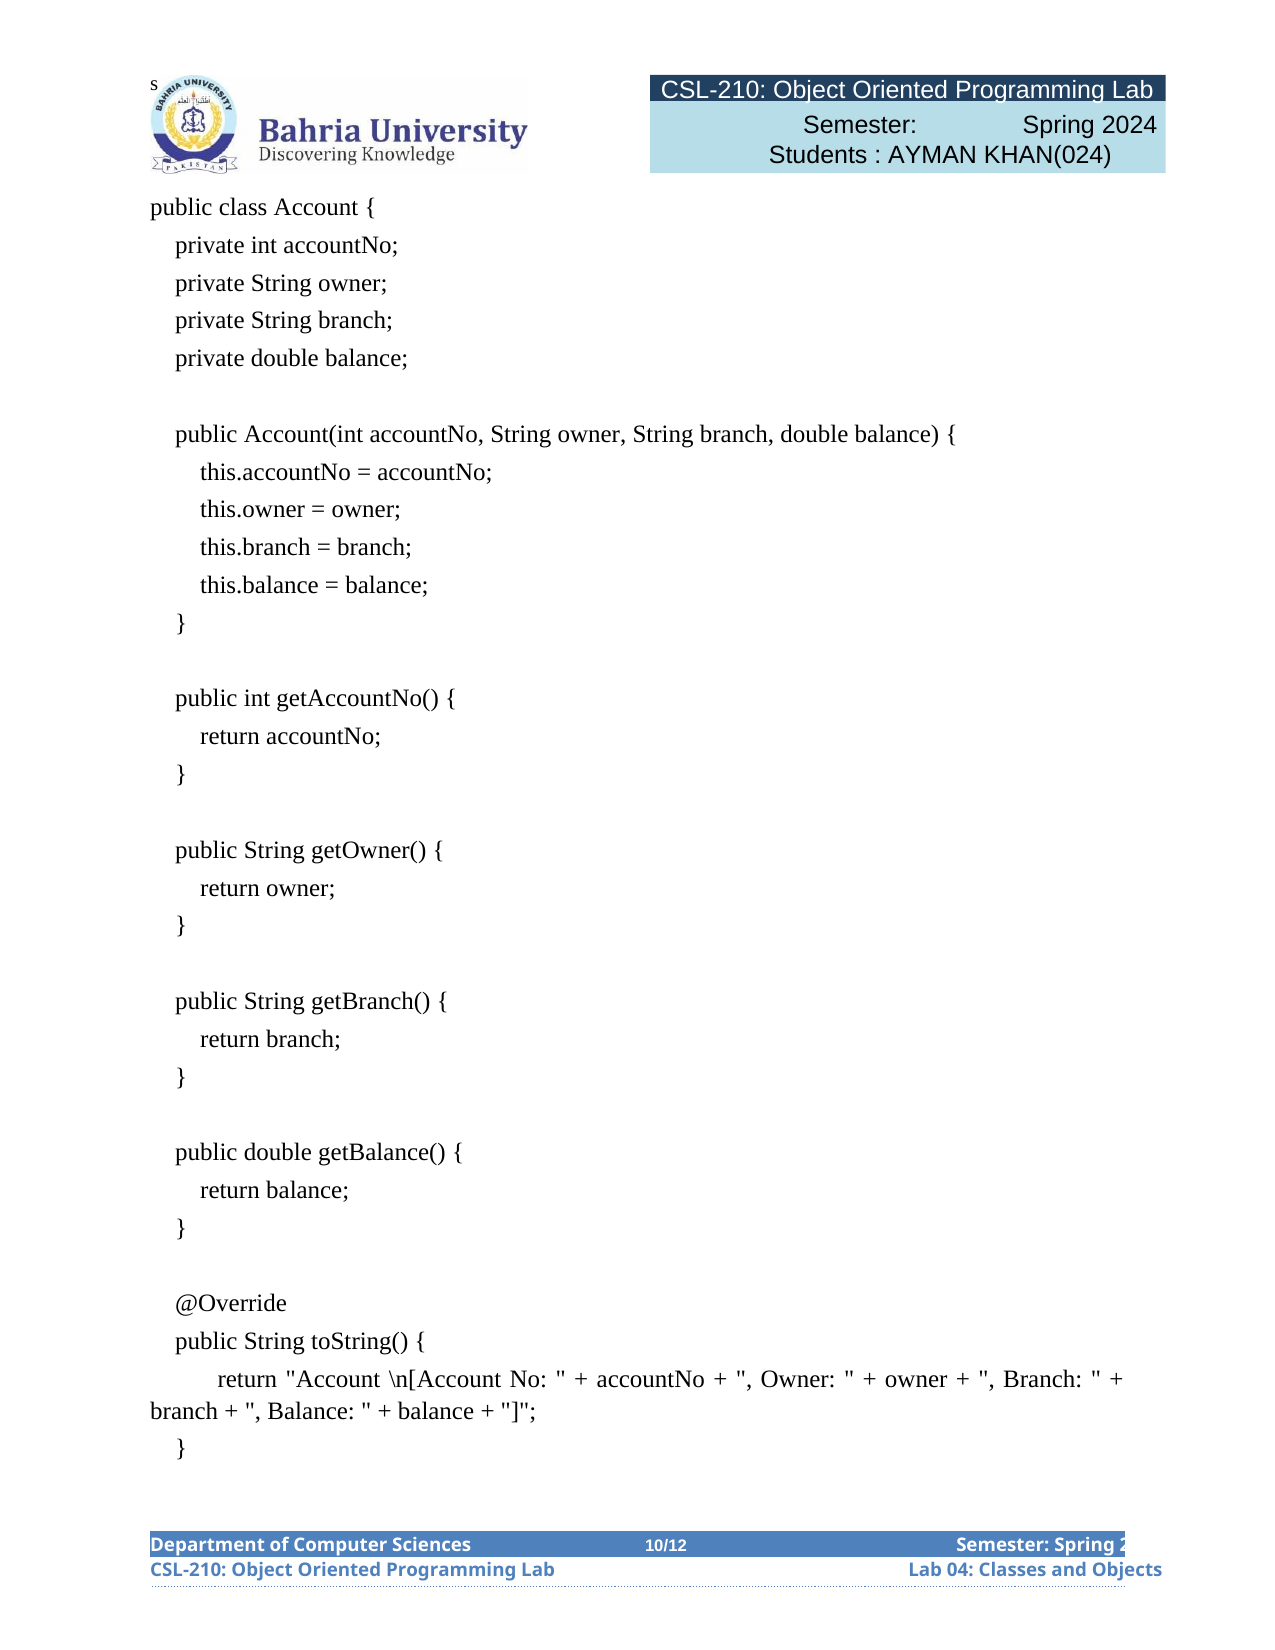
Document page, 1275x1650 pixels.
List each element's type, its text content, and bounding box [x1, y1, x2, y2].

text public String getBranch() { [150, 986, 1125, 1015]
picture [150, 75, 528, 174]
text } [150, 1213, 1125, 1242]
text public class Account { [150, 192, 1125, 221]
text this.branch = branch; [150, 532, 1125, 561]
text private double balance; [150, 343, 1125, 372]
text public Account(int accountNo, String owner, String branch, double balance) { [150, 419, 1125, 448]
text return accountNo; [150, 721, 1125, 750]
text return balance; [150, 1175, 1125, 1204]
text } [150, 1062, 1125, 1090]
text private String branch; [150, 305, 1125, 334]
text private String owner; [150, 268, 1125, 296]
text public int getAccountNo() { [150, 683, 1125, 712]
text return branch; [150, 1024, 1125, 1053]
text public double getBalance() { [150, 1137, 1125, 1166]
text this.accountNo = accountNo; [150, 457, 1125, 485]
text this.balance = balance; [150, 570, 1125, 599]
text public String getOwner() { [150, 835, 1125, 863]
text } [150, 910, 1125, 939]
text this.owner = owner; [150, 494, 1125, 523]
text } [150, 608, 1125, 637]
text return "Account \n[Account No: " + accountNo + ", Owner: " + owner + ", Branch: " + branch + ", Balance: " + balance + "]"; [150, 1364, 1125, 1424]
text } [150, 759, 1125, 788]
text public String toString() { [150, 1326, 1125, 1355]
text return owner; [150, 873, 1125, 901]
text @Override [150, 1288, 1125, 1317]
text } [150, 1433, 1125, 1462]
text private int accountNo; [150, 230, 1125, 258]
